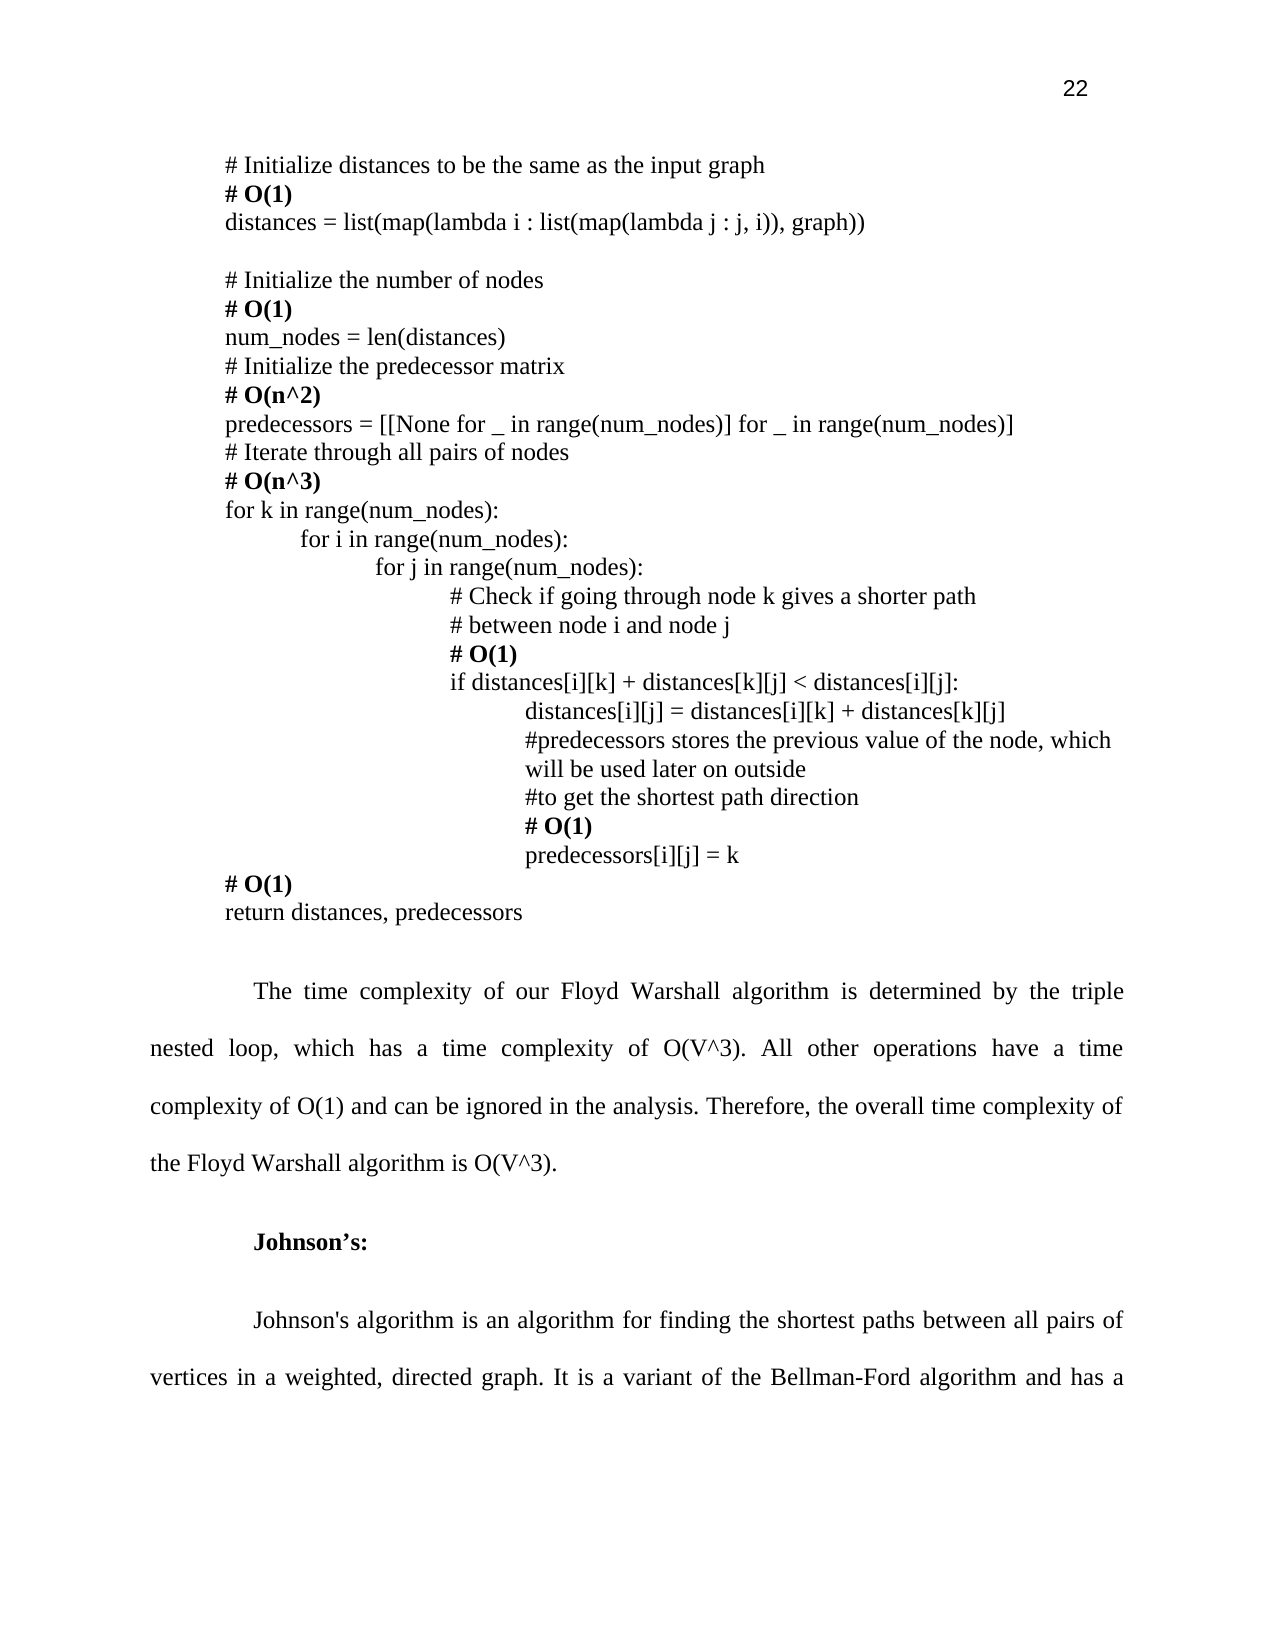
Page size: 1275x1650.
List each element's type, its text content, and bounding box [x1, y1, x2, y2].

text # Initialize distances to be the same as the input graph [150, 150, 1125, 179]
text # Check if going through node k gives a shorter path [375, 581, 1125, 610]
text distances[i][j] = distances[i][k] + distances[k][j] [150, 696, 1125, 725]
text # Iterate through all pairs of nodes [150, 437, 1125, 466]
text for j in range(num_nodes): [300, 552, 1125, 581]
text # O(n^3) [150, 466, 1125, 495]
text #to get the shortest path direction [150, 782, 1125, 811]
text # O(n^2) [150, 380, 1125, 409]
text if distances[i][k] + distances[k][j] < distances[i][j]: [150, 667, 1125, 696]
text predecessors[i][j] = k [150, 840, 1125, 869]
text for i in range(num_nodes): [225, 524, 1125, 552]
text # O(1) [150, 811, 1125, 840]
text num_nodes = len(distances) [150, 322, 1125, 351]
text predecessors = [[None for _ in range(num_nodes)] for _ in range(num_nodes)] [150, 409, 1125, 437]
text # O(1) [150, 179, 1125, 207]
text # O(1) [150, 869, 1125, 897]
text # between node i and node j [150, 610, 1125, 639]
text The time complexity of our Floyd Warshall algorithm is determined by the triple nested loop, which has a time complexity of O(V^3). All other operations have a time complexity of O(1) and can be ignored in the analysis. Therefore, the overall time complexity of the Floyd Warshall algorithm is O(V^3). [150, 976, 1125, 1177]
text # O(1) [150, 639, 1125, 667]
text will be used later on outside [450, 754, 1125, 782]
text #predecessors stores the previous value of the node, which [150, 725, 1125, 754]
text # Initialize the predecessor matrix [150, 351, 1125, 380]
text # Initialize the number of nodes [150, 265, 1125, 294]
text distances = list(map(lambda i : list(map(lambda j : j, i)), graph)) [150, 207, 1125, 236]
text for k in range(num_nodes): [150, 495, 1125, 524]
text return distances, predecessors [150, 897, 1125, 926]
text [150, 1305, 1125, 1391]
text Johnson’s: [150, 1227, 1125, 1255]
text # O(1) [150, 294, 1125, 322]
